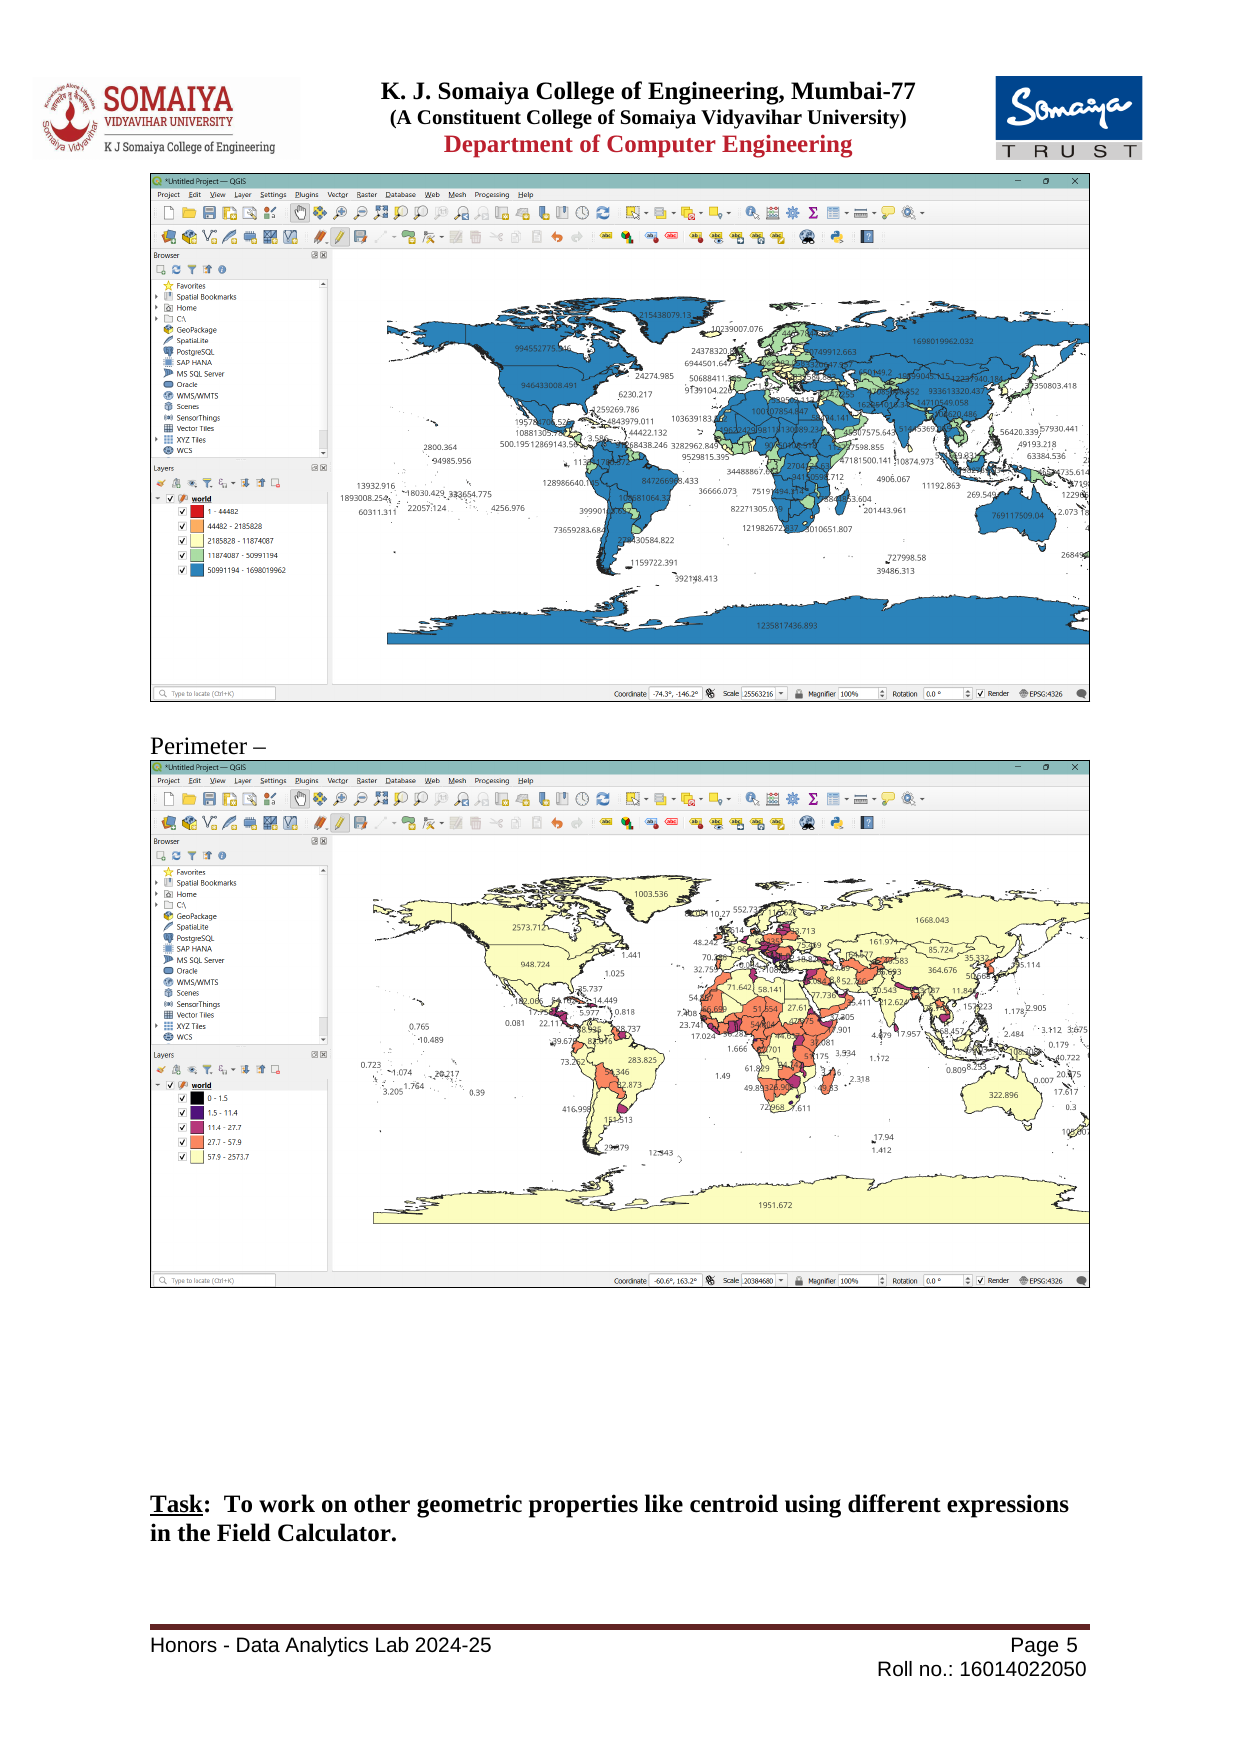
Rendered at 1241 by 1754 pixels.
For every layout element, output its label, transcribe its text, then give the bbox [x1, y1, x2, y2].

picture [151, 761, 1089, 1287]
picture [151, 174, 1089, 701]
text Task: To work on other geometric properties like centroid using different expressions in the Field Calculator. [150, 1489, 1090, 1547]
picture [32, 77, 301, 160]
picture [995, 76, 1143, 160]
text Perimeter – [150, 731, 1090, 759]
